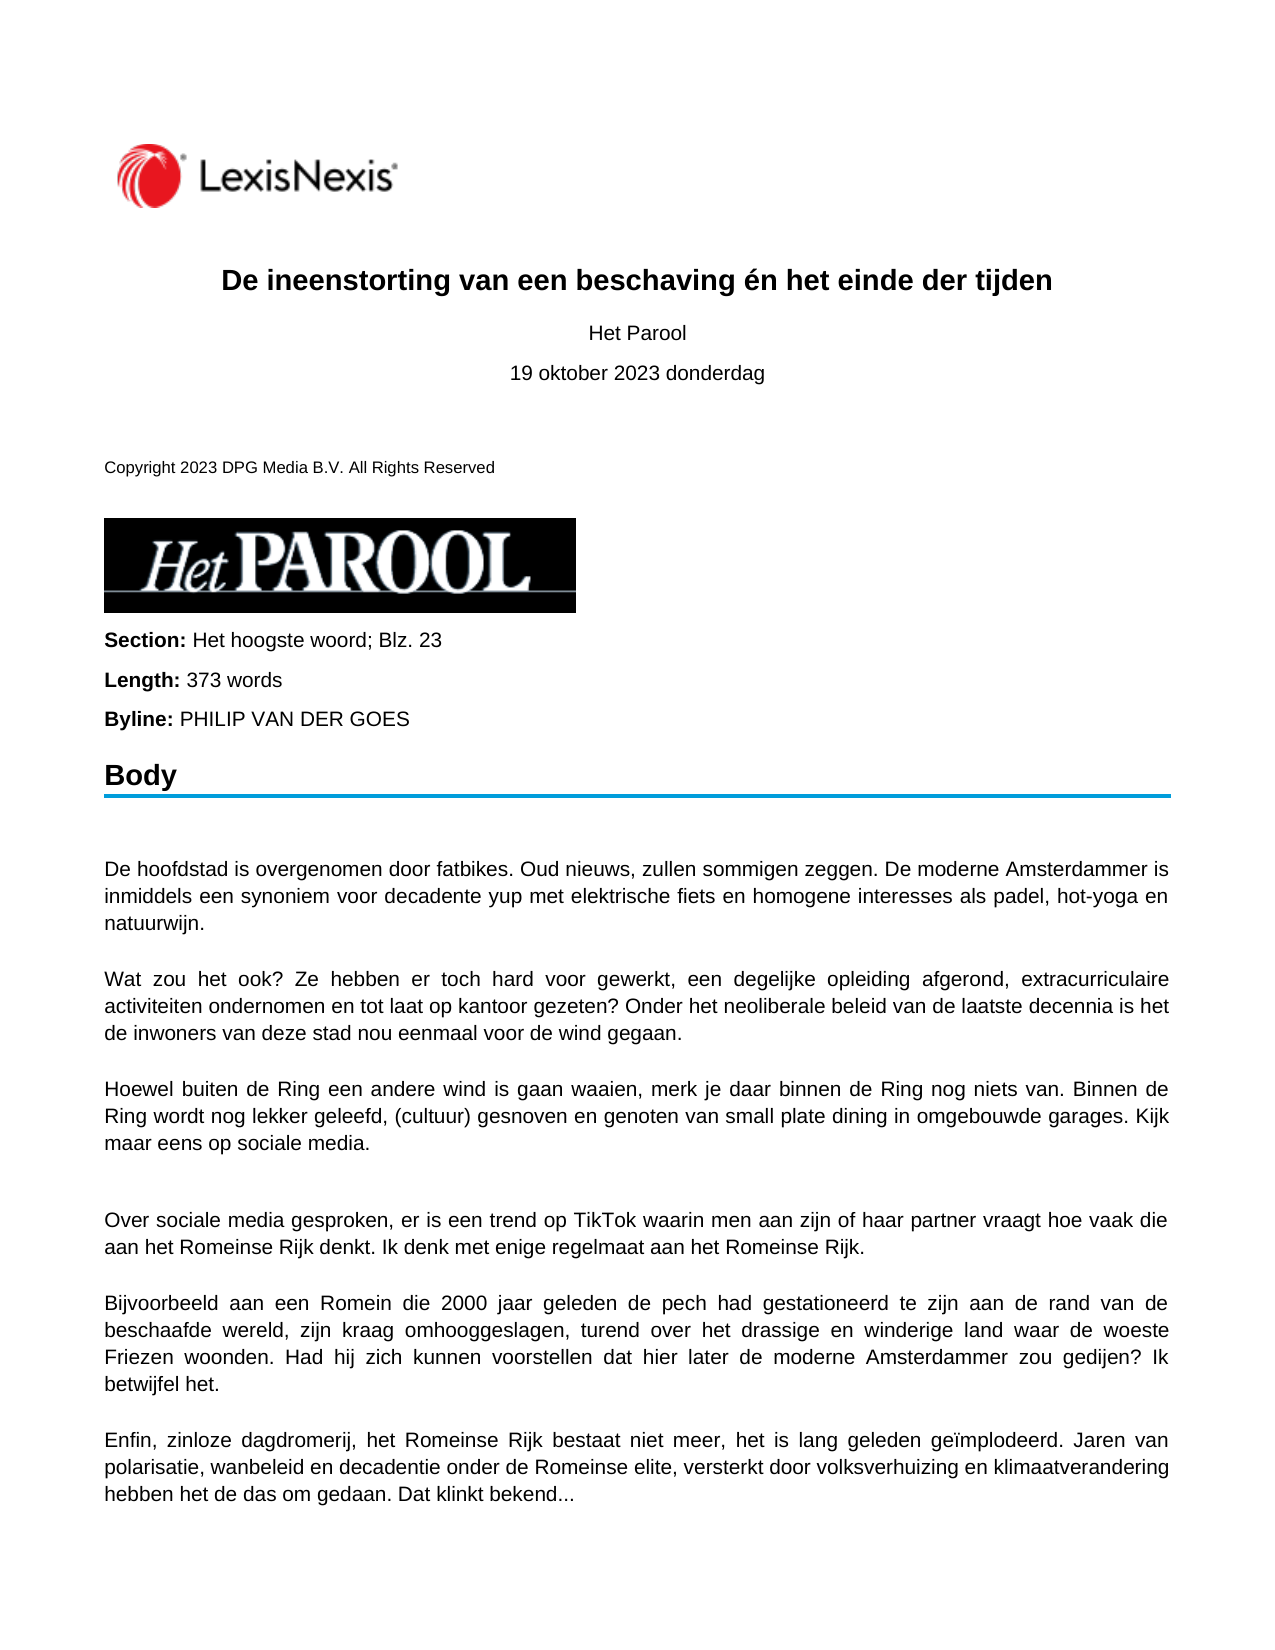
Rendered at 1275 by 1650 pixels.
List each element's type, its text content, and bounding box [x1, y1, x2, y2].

text Body [104, 756, 1171, 791]
text Hoewel buiten de Ring een andere wind is gaan waaien, merk je daar binnen de Ring nog niets van. Binnen de Ring wordt nog lekker geleefd, (cultuur) gesnoven en genoten van small plate dining in omgebouwde garages. Kijk maar eens op sociale media. [104, 1074, 1171, 1155]
text Over sociale media gesproken, er is een trend op TikTok waarin men aan zijn of haar partner vraagt hoe vaak die aan het Romeinse Rijk denkt. Ik denk met enige regelmaat aan het Romeinse Rijk. [104, 1204, 1171, 1259]
subtitle De ineenstorting van een beschaving én het einde der tijden [104, 261, 1171, 297]
text Bijvoorbeeld aan een Romein die 2000 jaar geleden de pech had gestationeerd te zijn aan de rand van de beschaafde wereld, zijn kraag omhooggeslagen, turend over het drassige en winderige land waar de woeste Friezen woonden. Had hij zich kunnen voorstellen dat hier later de moderne Amsterdammer zou gedijen? Ik betwijfel het. [104, 1287, 1171, 1396]
text Copyright 2023 DPG Media B.V. All Rights Reserved [104, 426, 1171, 477]
text De hoofdstad is overgenomen door fatbikes. Oud nieuws, zullen sommigen zeggen. De moderne Amsterdammer is inmiddels een synoniem voor decadente yup met elektrische fiets en homogene interesses als padel, hot-yoga en natuurwijn. [104, 854, 1171, 935]
text Enfin, zinloze dagdromerij, het Romeinse Rijk bestaat niet meer, het is lang geleden geïmplodeerd. Jaren van polarisatie, wanbeleid en decadentie onder de Romeinse elite, versterkt door volksverhuizing en klimaatverandering hebben het de das om gedaan. Dat klinkt bekend... [104, 1424, 1171, 1506]
text Het Parool [104, 318, 1171, 345]
text Byline: PHILIP VAN DER GOES [104, 704, 1171, 731]
text 19 oktober 2023 donderdag [104, 357, 1171, 384]
text Section: Het hoogste woord; Blz. 23 [104, 625, 1171, 652]
picture [104, 144, 412, 208]
text Length: 373 words [104, 664, 1171, 691]
text Wat zou het ook? Ze hebben er toch hard voor gewerkt, een degelijke opleiding afgerond, extracurriculaire activiteiten ondernomen en tot laat op kantoor gezeten? Onder het neoliberale beleid van de laatste decennia is het de inwoners van deze stad nou eenmaal voor de wind gegaan. [104, 964, 1171, 1045]
